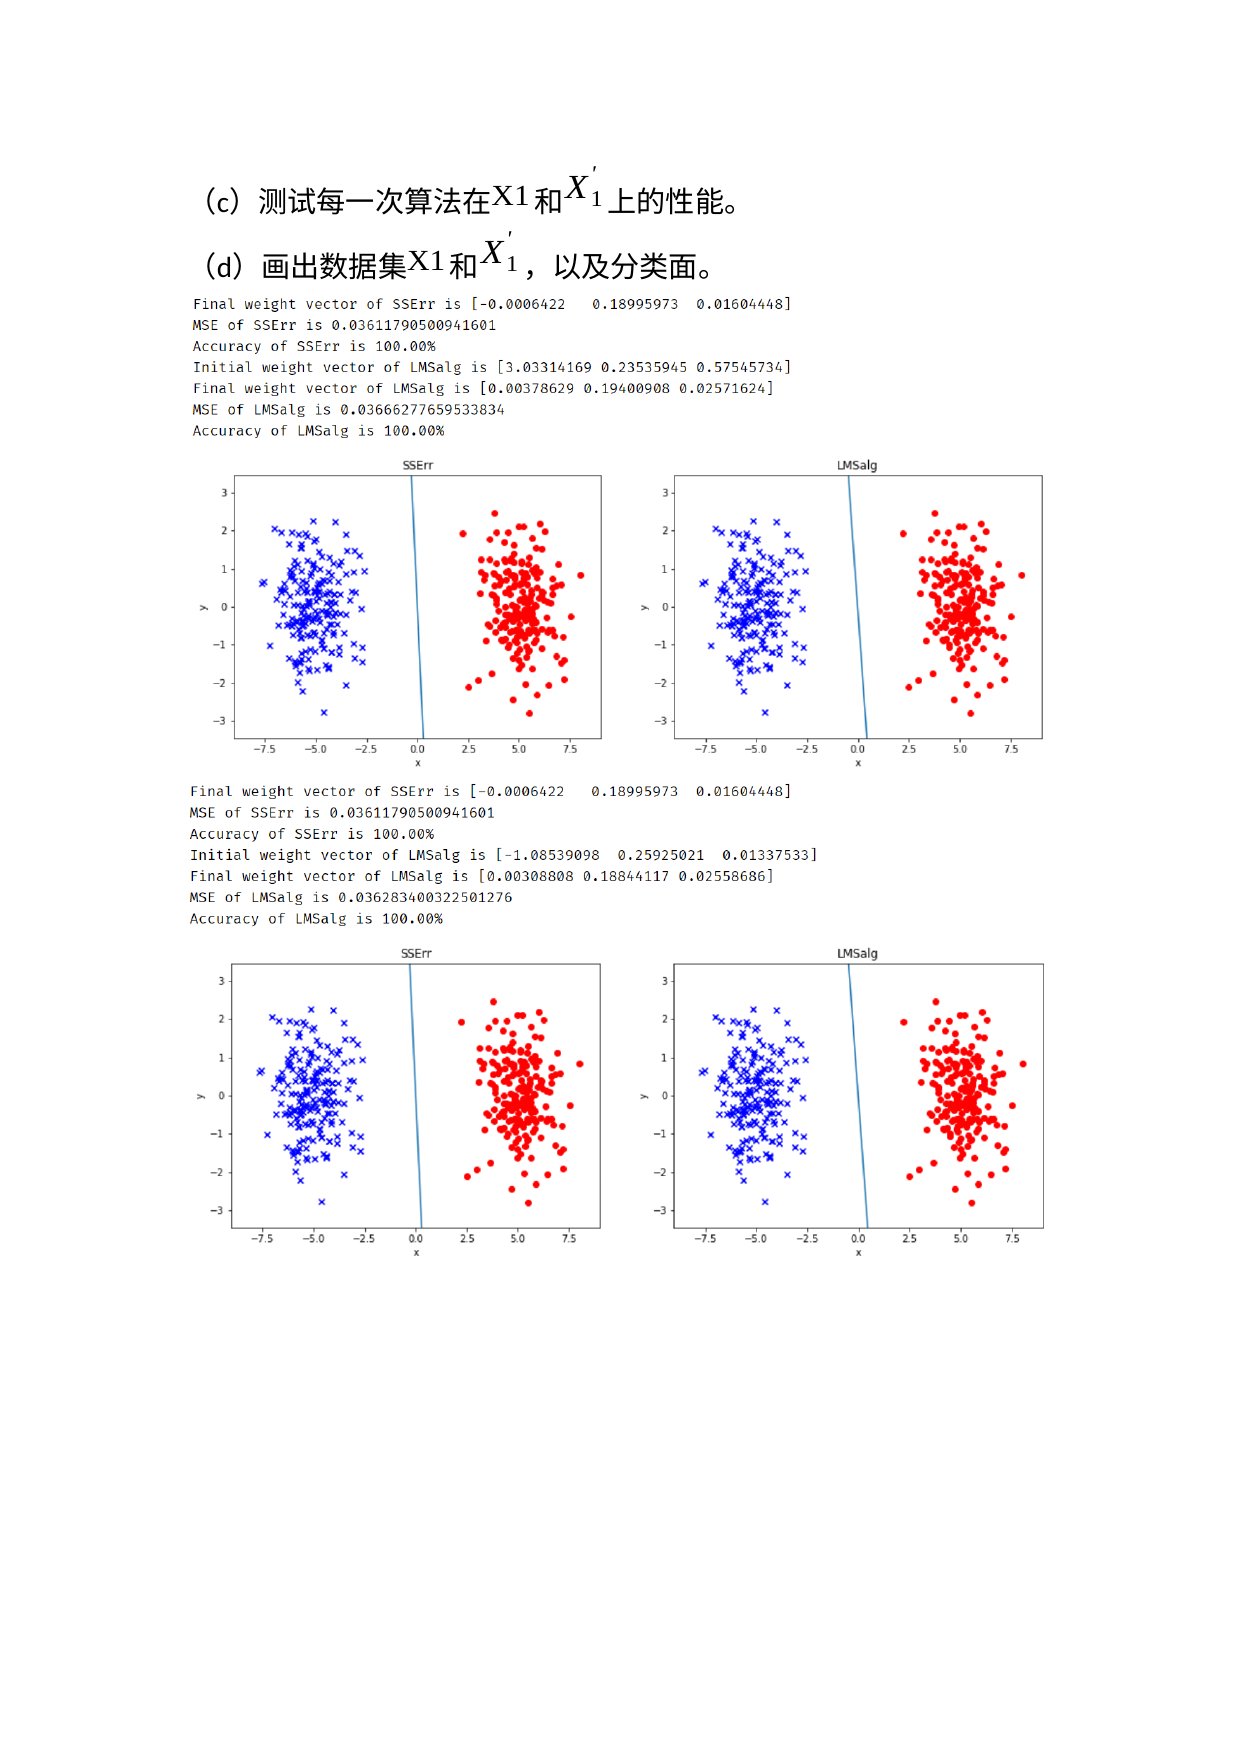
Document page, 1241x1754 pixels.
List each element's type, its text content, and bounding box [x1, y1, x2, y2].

text （c）测试每一次算法在和上的性能。 [187, 162, 1053, 227]
picture [187, 292, 1053, 776]
picture [187, 779, 1053, 1265]
text （d）画出数据集和，以及分类面。 [187, 227, 1053, 292]
